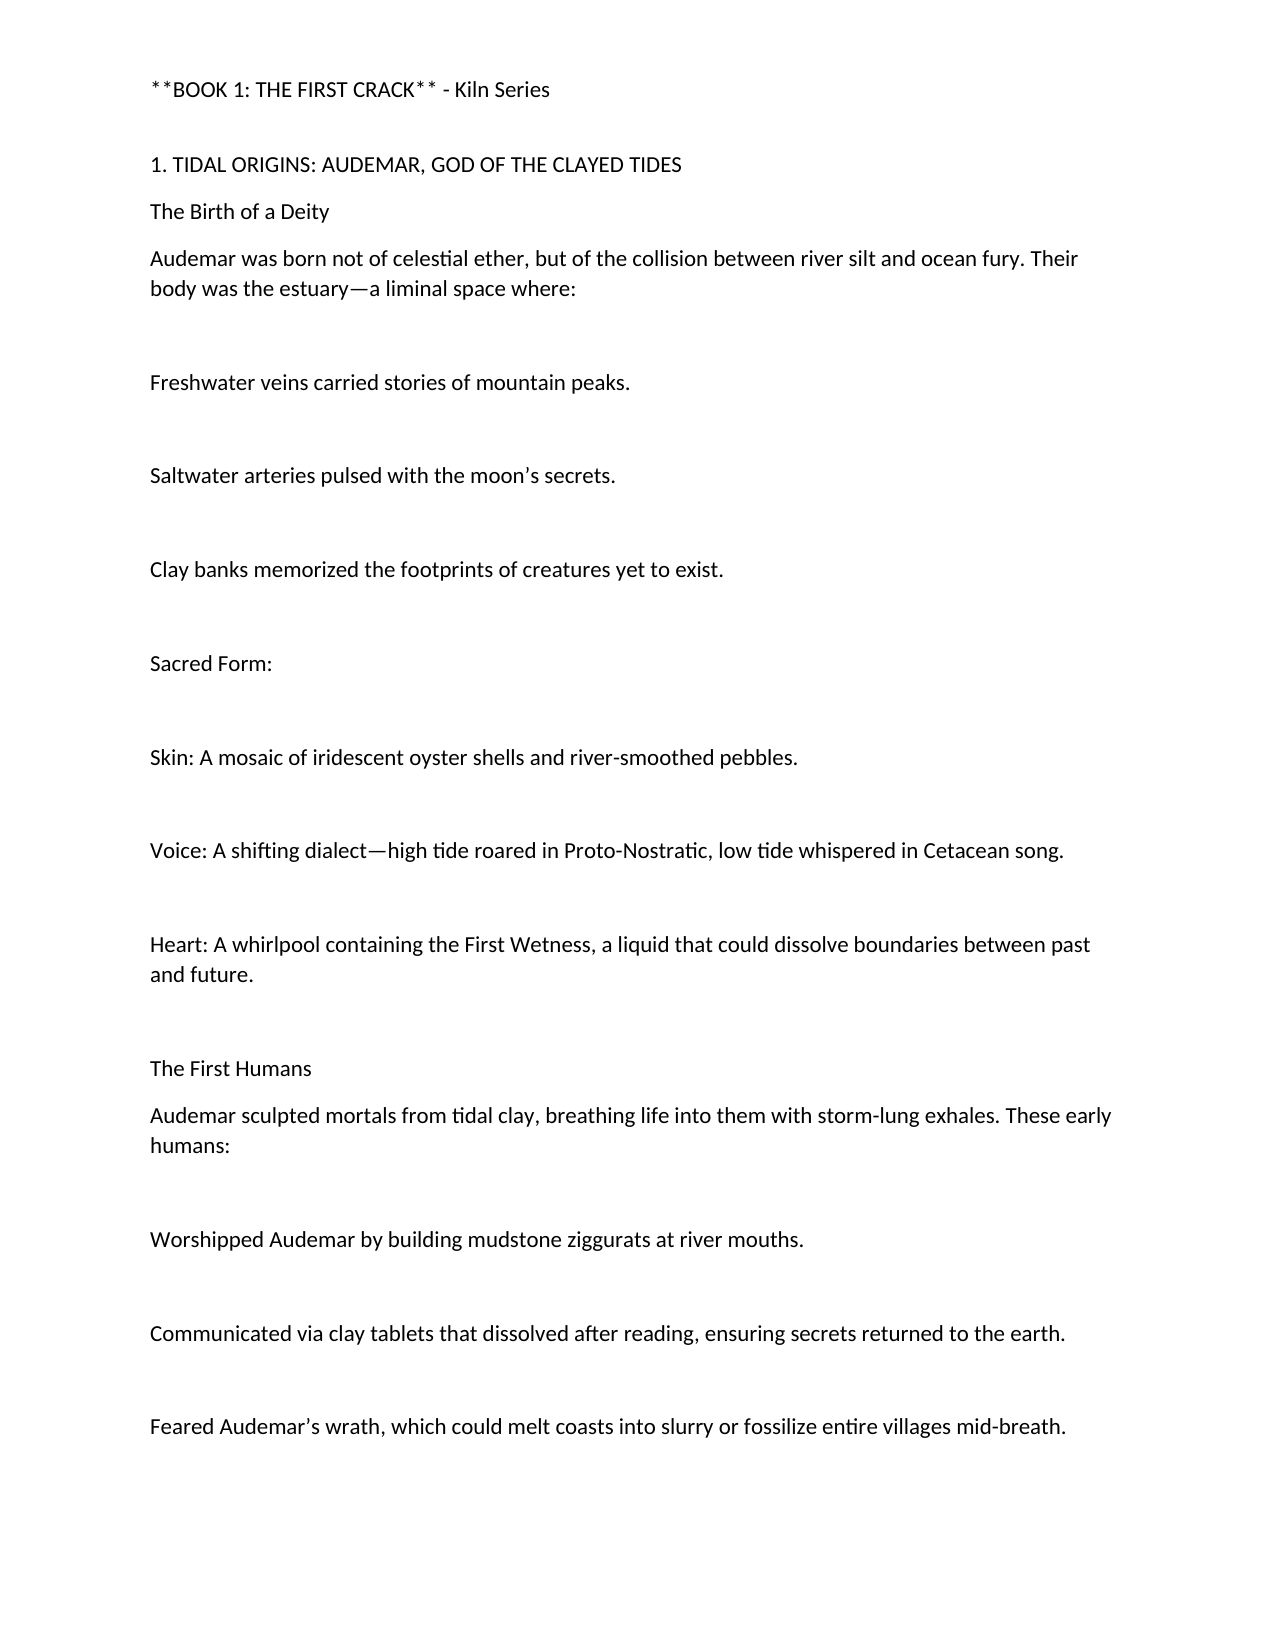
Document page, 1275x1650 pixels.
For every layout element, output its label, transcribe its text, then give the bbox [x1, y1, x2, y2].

text Sacred Form: [150, 649, 1125, 677]
text Saltwater arteries pulsed with the moon’s secrets. [150, 461, 1125, 489]
text Skin: A mosaic of iridescent oyster shells and river-smoothed pebbles. [150, 743, 1125, 771]
text 1. TIDAL ORIGINS: AUDEMAR, GOD OF THE CLAYED TIDES [150, 150, 1125, 178]
text Heart: A whirlpool containing the First Wetness, a liquid that could dissolve boundaries between past and future. [150, 930, 1125, 988]
text The First Humans [150, 1054, 1125, 1082]
text Audemar was born not of celestial ether, but of the collision between river silt and ocean fury. Their body was the estuary—a liminal space where: [150, 244, 1125, 302]
text Worshipped Audemar by building mudstone ziggurats at river mouths. [150, 1225, 1125, 1253]
text Clay banks memorized the footprints of creatures yet to exist. [150, 555, 1125, 583]
text Feared Audemar’s wrath, which could melt coasts into slurry or fossilize entire villages mid-breath. [150, 1412, 1125, 1441]
text Freshwater veins carried stories of mountain peaks. [150, 368, 1125, 396]
text Communicated via clay tablets that dissolved after reading, ensuring secrets returned to the earth. [150, 1319, 1125, 1347]
text The Birth of a Deity [150, 197, 1125, 225]
text Audemar sculpted mortals from tidal clay, breathing life into them with storm-lung exhales. These early humans: [150, 1101, 1125, 1159]
text Voice: A shifting dialect—high tide roared in Proto-Nostratic, low tide whispered in Cetacean song. [150, 836, 1125, 864]
